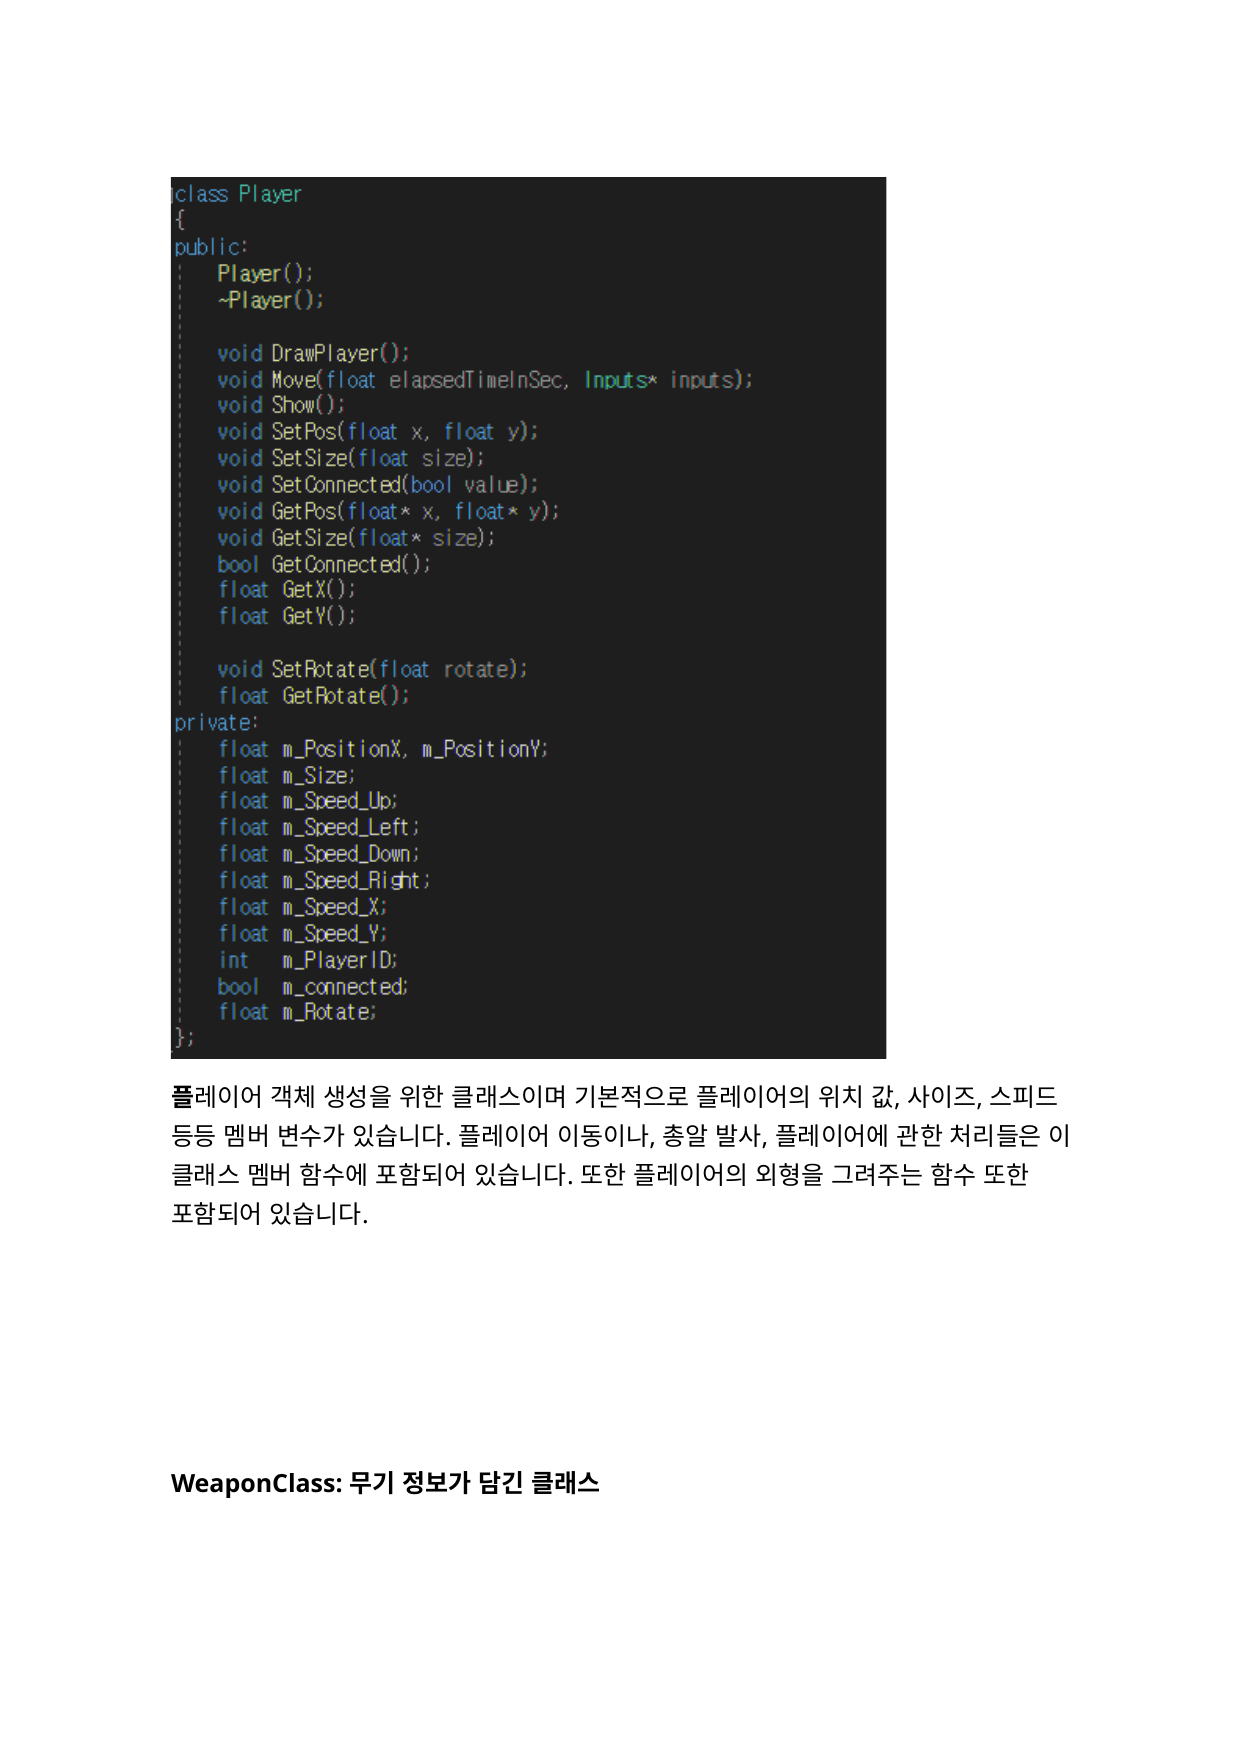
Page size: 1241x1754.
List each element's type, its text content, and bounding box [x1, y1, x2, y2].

picture [170, 177, 887, 1059]
text WeaponClass: 무기 정보가 담긴 클래스 [171, 1464, 1090, 1500]
text 플레이어 객체 생성을 위한 클래스이며 기본적으로 플레이어의 위치 값, 사이즈, 스피드 등등 멤버 변수가 있습니다. 플레이어 이동이나, 총알 발사, 플레이어에 관한 처리들은 이 클래스 멤버 함수에 포함되어 있습니다. 또한 플레이어의 외형을 그려주는 함수 또한 포함되어 있습니다. [171, 1077, 1090, 1231]
